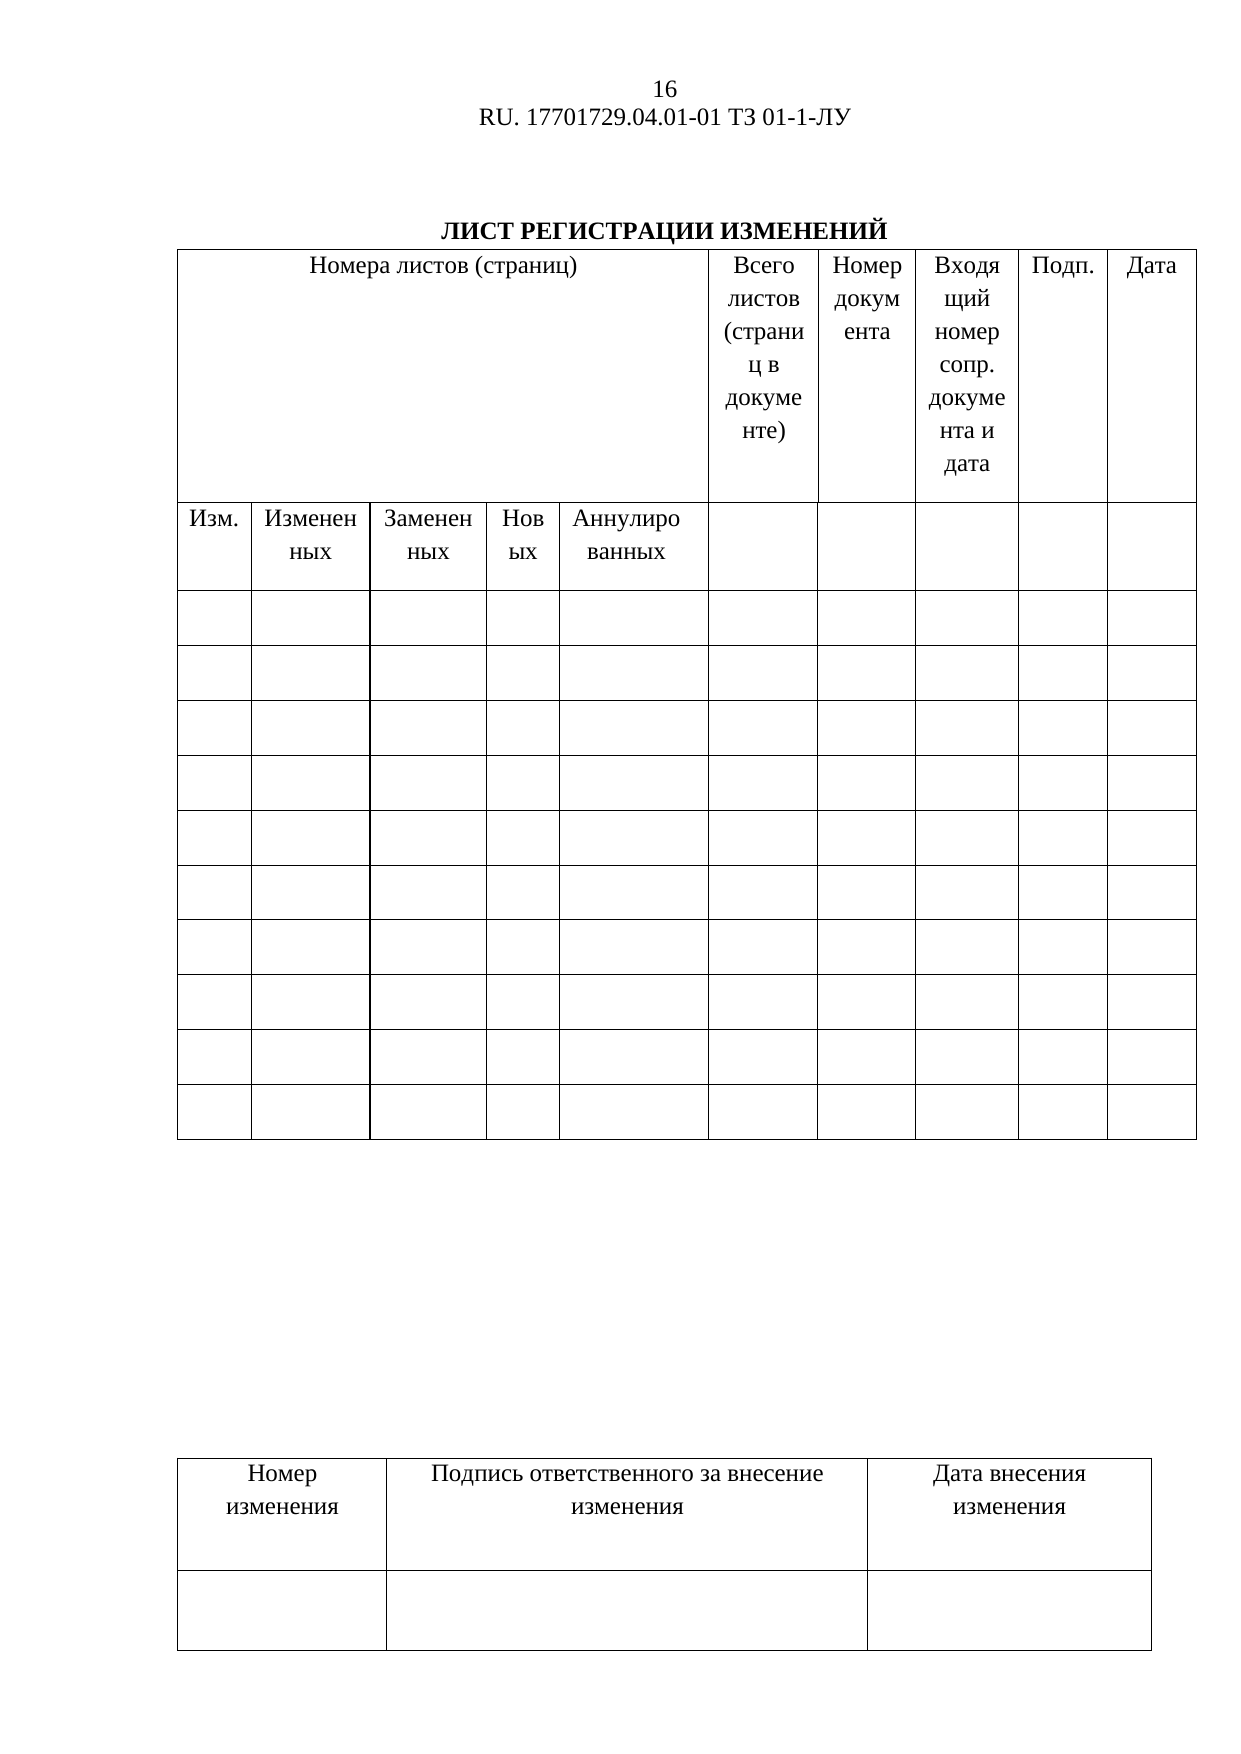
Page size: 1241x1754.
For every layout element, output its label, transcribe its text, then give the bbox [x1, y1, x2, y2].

table_cell [252, 701, 369, 755]
table_cell [178, 1030, 251, 1084]
table_cell [818, 591, 915, 645]
table_cell [371, 920, 486, 974]
table_cell [178, 646, 251, 700]
table_cell [916, 1085, 1018, 1139]
table_cell [818, 756, 915, 809]
table_cell [178, 1085, 251, 1139]
table_cell [1108, 646, 1196, 700]
table_cell [487, 646, 559, 700]
table_cell [1019, 975, 1107, 1029]
table_cell [252, 591, 369, 645]
table_cell [916, 866, 1018, 919]
table_cell [178, 756, 251, 809]
subtitle ЛИСТ РЕГИСТРАЦИИ ИЗМЕНЕНИЙ [177, 216, 1152, 245]
table_cell [252, 646, 369, 700]
table_cell Измененных [252, 503, 369, 590]
table_cell [1108, 920, 1196, 974]
table_cell [252, 975, 369, 1029]
table_cell [1019, 701, 1107, 755]
table_cell [178, 920, 251, 974]
table_cell [560, 756, 708, 809]
table_cell [1108, 1085, 1196, 1139]
table_cell [178, 591, 251, 645]
table_cell [487, 811, 559, 864]
table_cell [818, 503, 915, 590]
table_cell [709, 975, 817, 1029]
table_cell [487, 920, 559, 974]
table_cell [709, 920, 817, 974]
table_cell [1019, 646, 1107, 700]
table_cell [487, 591, 559, 645]
table_cell [1108, 756, 1196, 809]
table_cell Изм. [178, 503, 251, 590]
table_cell [371, 701, 486, 755]
table_cell [487, 1030, 559, 1084]
table_cell [916, 975, 1018, 1029]
table_cell [371, 591, 486, 645]
table_cell [916, 701, 1018, 755]
table_cell [818, 811, 915, 864]
table_cell [818, 1085, 915, 1139]
table_cell Новых [487, 503, 559, 590]
table_header Номера листов (страниц) [178, 250, 708, 502]
table_cell [371, 811, 486, 864]
table_cell [371, 646, 486, 700]
table_cell [487, 756, 559, 809]
table_cell [1019, 1085, 1107, 1139]
table_cell [178, 701, 251, 755]
table_cell [1019, 503, 1107, 590]
table_cell [818, 646, 915, 700]
table_cell [560, 811, 708, 864]
table_cell [818, 701, 915, 755]
table_cell [371, 756, 486, 809]
table_cell [709, 1085, 817, 1139]
table_cell [1019, 756, 1107, 809]
table_cell [1108, 811, 1196, 864]
table_cell [1108, 591, 1196, 645]
table_cell [252, 1030, 369, 1084]
table_cell [178, 866, 251, 919]
table_cell [252, 866, 369, 919]
table_cell [709, 503, 817, 590]
table_cell [487, 1085, 559, 1139]
table_cell [1108, 866, 1196, 919]
table_cell [371, 866, 486, 919]
table_cell [916, 591, 1018, 645]
table_cell [560, 920, 708, 974]
table_cell [560, 975, 708, 1029]
table_cell [487, 975, 559, 1029]
table_cell [916, 503, 1018, 590]
table_header Номер документа [819, 250, 915, 502]
table_cell Аннулированных [560, 503, 708, 590]
table_cell [1108, 701, 1196, 755]
table_cell [371, 1085, 486, 1139]
table_cell [709, 646, 817, 700]
table_header Входящий номер сопр. документа и дата [916, 250, 1018, 502]
table_cell [560, 646, 708, 700]
table_header Подп. [1019, 250, 1107, 502]
table_cell [1108, 503, 1196, 590]
table_cell [709, 1030, 817, 1084]
table_cell [709, 701, 817, 755]
table_cell [916, 1030, 1018, 1084]
table_cell [252, 1085, 369, 1139]
table_cell [1019, 811, 1107, 864]
table_cell [709, 756, 817, 809]
table_cell [1019, 1030, 1107, 1084]
table_cell [1019, 866, 1107, 919]
table_cell [487, 701, 559, 755]
table_cell [371, 975, 486, 1029]
table_cell [252, 920, 369, 974]
table_cell [818, 1030, 915, 1084]
table_cell [916, 811, 1018, 864]
table_cell [709, 866, 817, 919]
table_cell [560, 1030, 708, 1084]
table_cell [709, 811, 817, 864]
table_cell [916, 920, 1018, 974]
table_cell [252, 811, 369, 864]
table_cell [252, 756, 369, 809]
table_cell [487, 866, 559, 919]
table_cell [818, 866, 915, 919]
table_cell [560, 591, 708, 645]
table_cell [371, 1030, 486, 1084]
table_cell [709, 591, 817, 645]
table_cell [818, 975, 915, 1029]
table_cell [1108, 975, 1196, 1029]
table_cell [1108, 1030, 1196, 1084]
table_cell [1019, 591, 1107, 645]
table_cell [916, 646, 1018, 700]
table_cell Замененных [371, 503, 486, 590]
table_header Дата [1108, 250, 1196, 502]
table_cell [818, 920, 915, 974]
table_cell [178, 975, 251, 1029]
table_cell [916, 756, 1018, 809]
table_header Всего листов (страниц в документе) [709, 250, 818, 502]
table_cell [178, 811, 251, 864]
table_cell [1019, 920, 1107, 974]
table_cell [560, 1085, 708, 1139]
table_cell [560, 701, 708, 755]
table_cell [560, 866, 708, 919]
